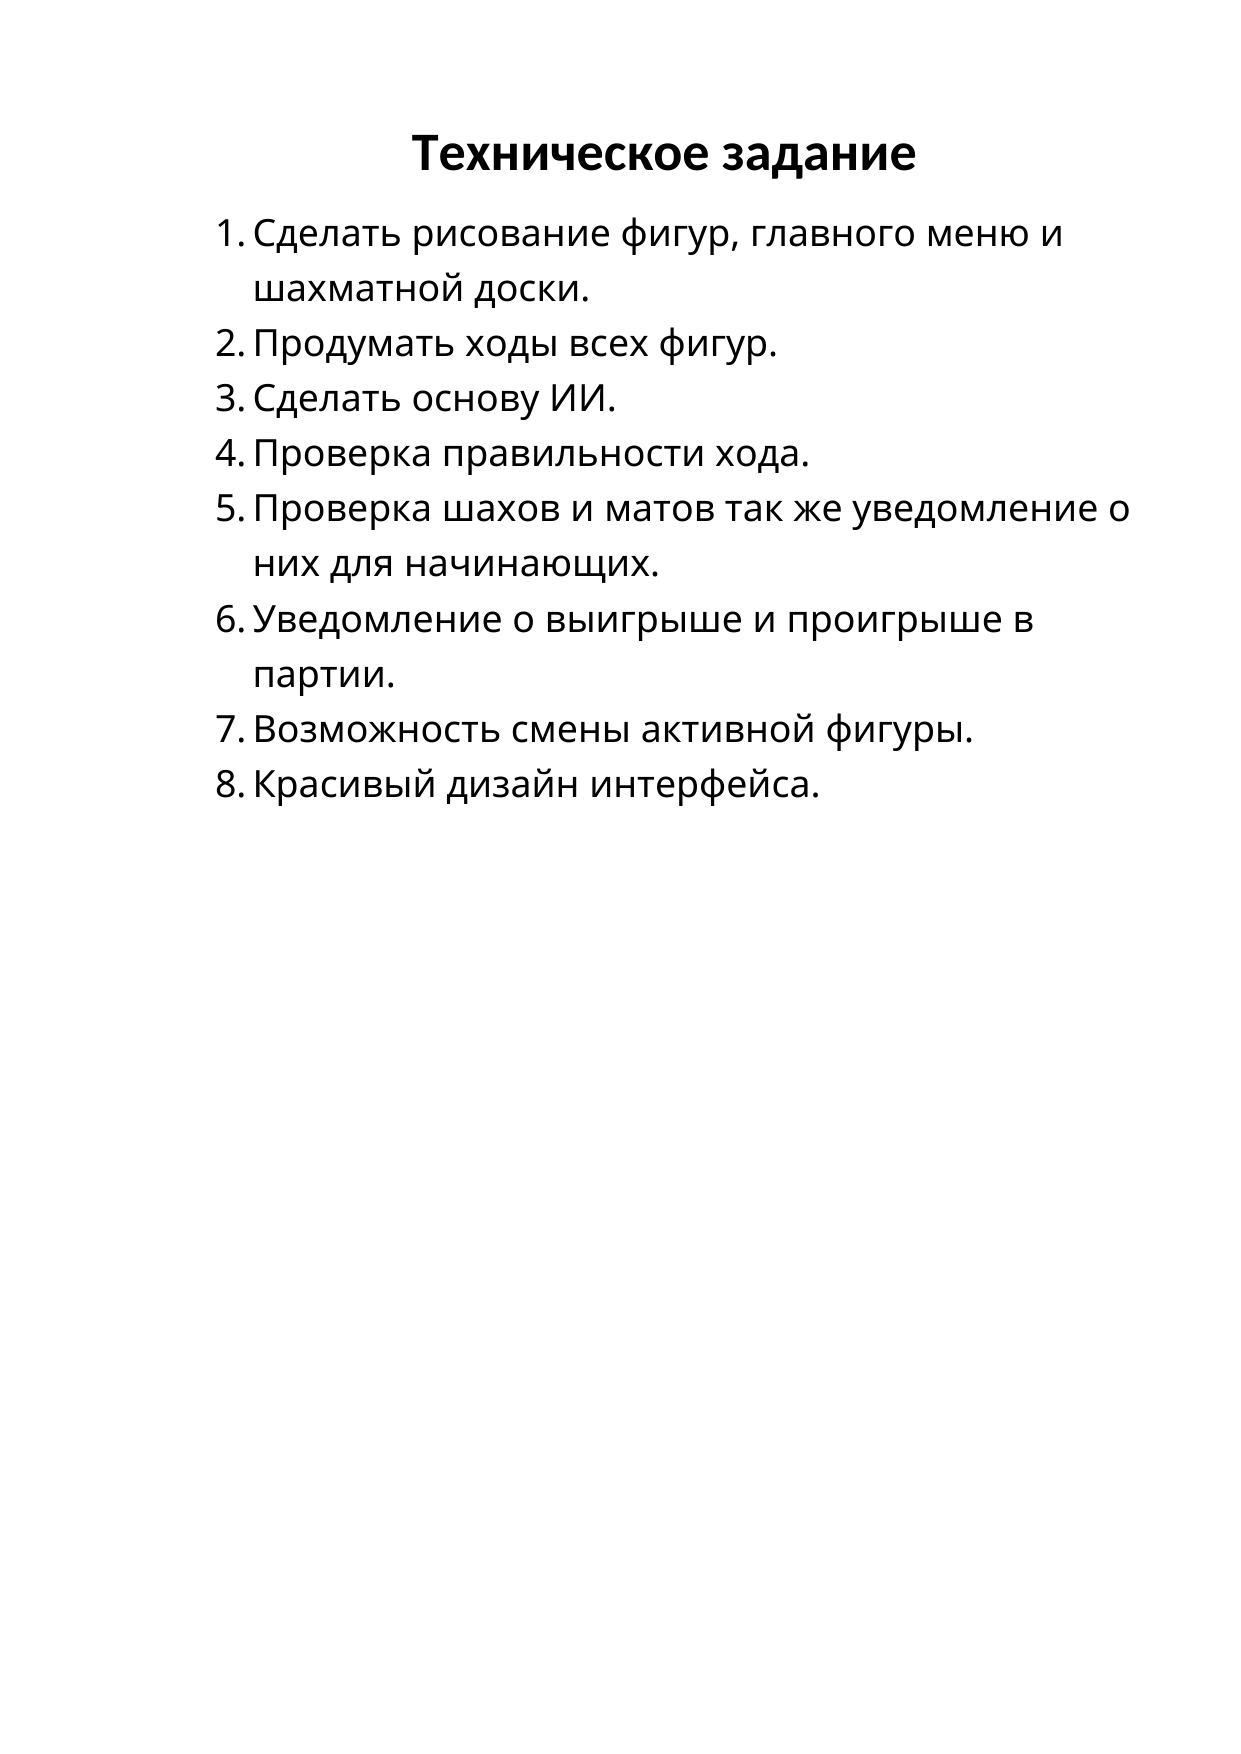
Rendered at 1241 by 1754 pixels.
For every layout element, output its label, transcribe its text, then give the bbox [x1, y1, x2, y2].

list Красивый дизайн интерфейса. [215, 757, 1152, 808]
list Уведомление о выигрыше и проигрыше в партии. [215, 592, 1152, 698]
list Проверка правильности хода. [215, 427, 1152, 478]
list Сделать рисование фигур, главного меню и шахматной доски. [215, 206, 1152, 312]
list Возможность смены активной фигуры. [215, 702, 1152, 753]
list Проверка шахов и матов так же уведомление о них для начинающих. [215, 482, 1152, 588]
list Продумать ходы всех фигур. [215, 316, 1152, 367]
text Техническое задание [177, 118, 1152, 184]
list Сделать основу ИИ. [215, 371, 1152, 422]
